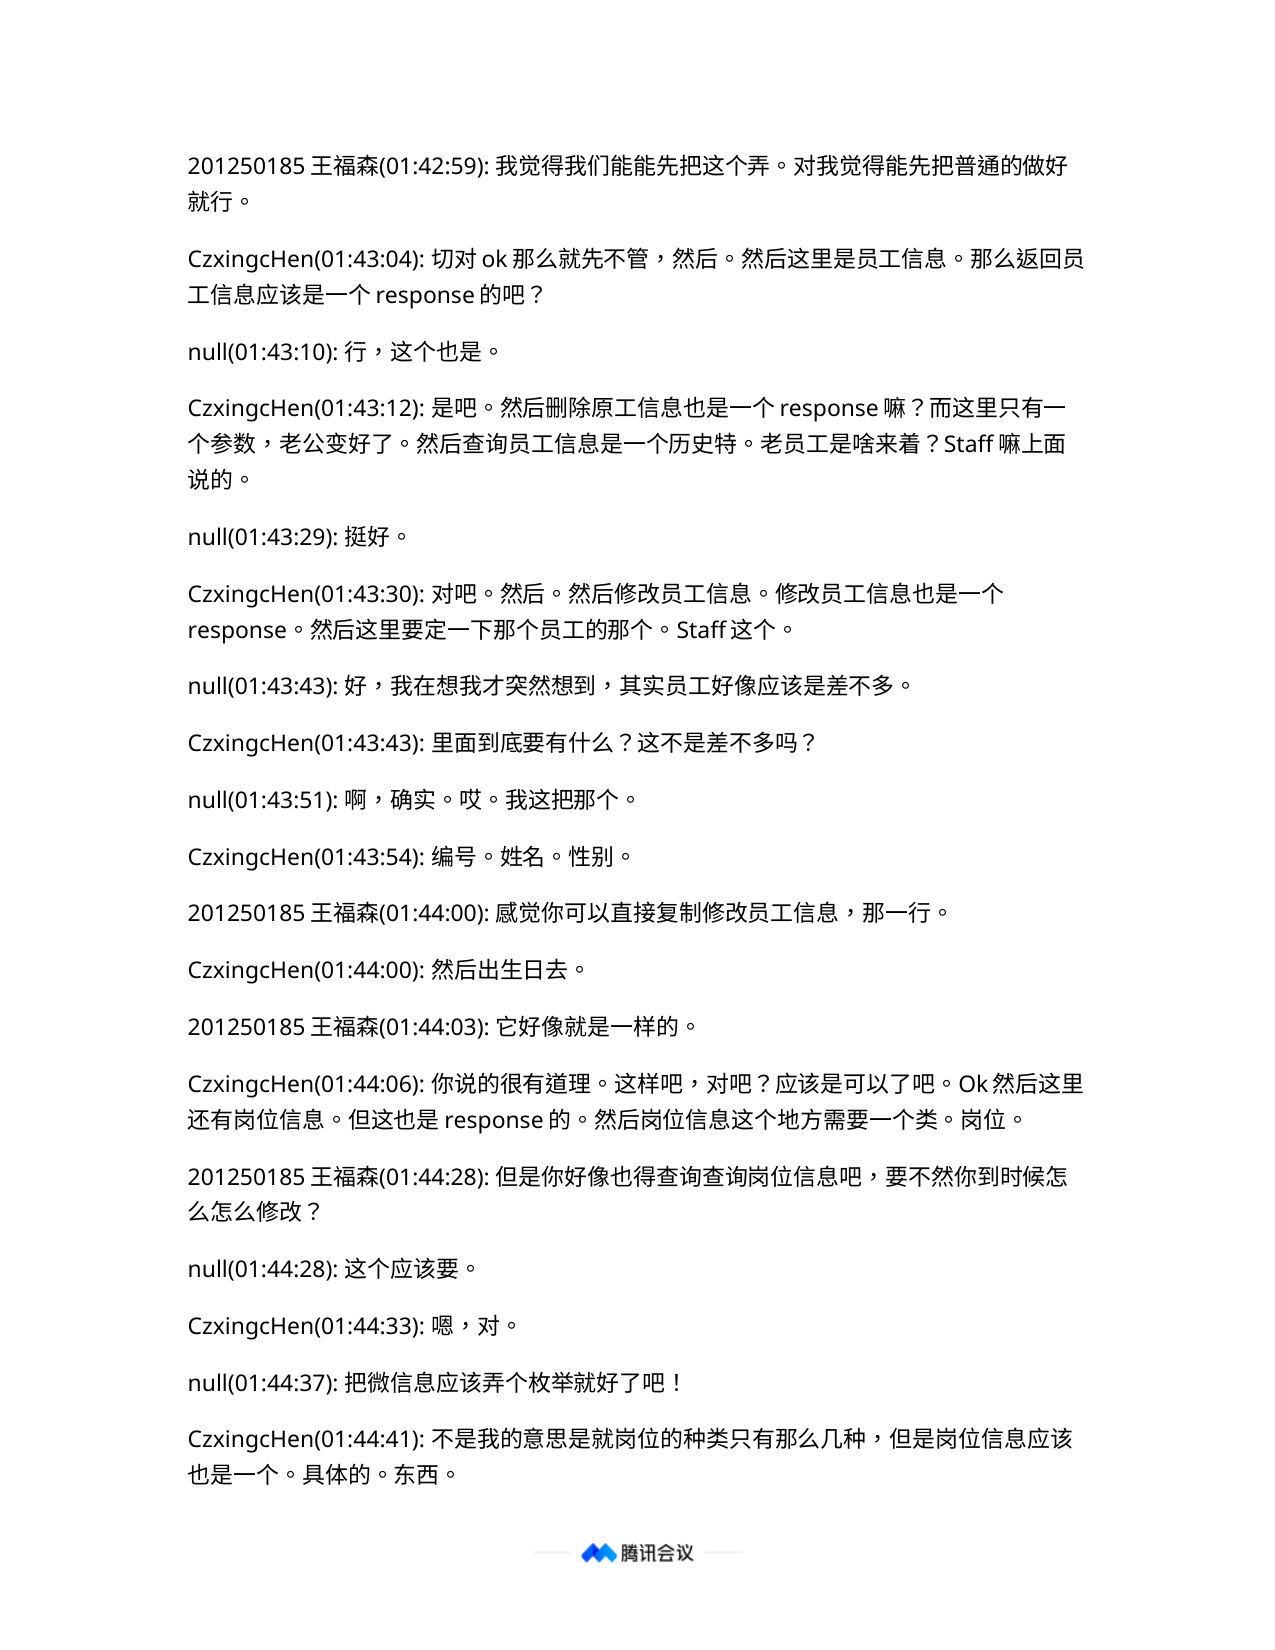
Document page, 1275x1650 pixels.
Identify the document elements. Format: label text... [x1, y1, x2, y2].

text 201250185王福森(01:44:03): 它好像就是一样的。 [187, 1011, 1087, 1042]
text null(01:43:51): 啊，确实。哎。我这把那个。 [187, 784, 1087, 815]
text 201250185王福森(01:42:59): 我觉得我们能能先把这个弄。对我觉得能先把普通的做好就行。 [187, 150, 1087, 217]
text CzxingcHen(01:43:54): 编号。姓名。性别。 [187, 841, 1087, 872]
text null(01:44:28): 这个应该要。 [187, 1253, 1087, 1284]
picture [533, 1543, 742, 1563]
text CzxingcHen(01:43:30): 对吧。然后。然后修改员工信息。修改员工信息也是一个response。然后这里要定一下那个员工的那个。Staff这个。 [187, 578, 1087, 645]
text CzxingcHen(01:43:43): 里面到底要有什么？这不是差不多吗？ [187, 727, 1087, 758]
text 201250185王福森(01:44:28): 但是你好像也得查询查询岗位信息吧，要不然你到时候怎么怎么修改？ [187, 1160, 1087, 1228]
text null(01:43:43): 好，我在想我才突然想到，其实员工好像应该是差不多。 [187, 670, 1087, 702]
text CzxingcHen(01:44:00): 然后出生日去。 [187, 954, 1087, 985]
text 201250185王福森(01:44:00): 感觉你可以直接复制修改员工信息，那一行。 [187, 897, 1087, 929]
text null(01:43:29): 挺好。 [187, 521, 1087, 552]
text null(01:43:10): 行，这个也是。 [187, 335, 1087, 367]
text CzxingcHen(01:44:41): 不是我的意思是就岗位的种类只有那么几种，但是岗位信息应该也是一个。具体的。东西。 [187, 1423, 1087, 1491]
text CzxingcHen(01:44:06): 你说的很有道理。这样吧，对吧？应该是可以了吧。Ok然后这里还有岗位信息。但这也是response的。然后岗位信息这个地方需要一个类。岗位。 [187, 1068, 1087, 1135]
text CzxingcHen(01:44:33): 嗯，对。 [187, 1310, 1087, 1341]
text null(01:44:37): 把微信息应该弄个枚举就好了吧！ [187, 1367, 1087, 1398]
text CzxingcHen(01:43:12): 是吧。然后删除原工信息也是一个response嘛？而这里只有一个参数，老公变好了。然后查询员工信息是一个历史特。老员工是啥来着？Staff嘛上面说的。 [187, 392, 1087, 495]
text CzxingcHen(01:43:04): 切对ok那么就先不管，然后。然后这里是员工信息。那么返回员工信息应该是一个response的吧？ [187, 243, 1087, 310]
